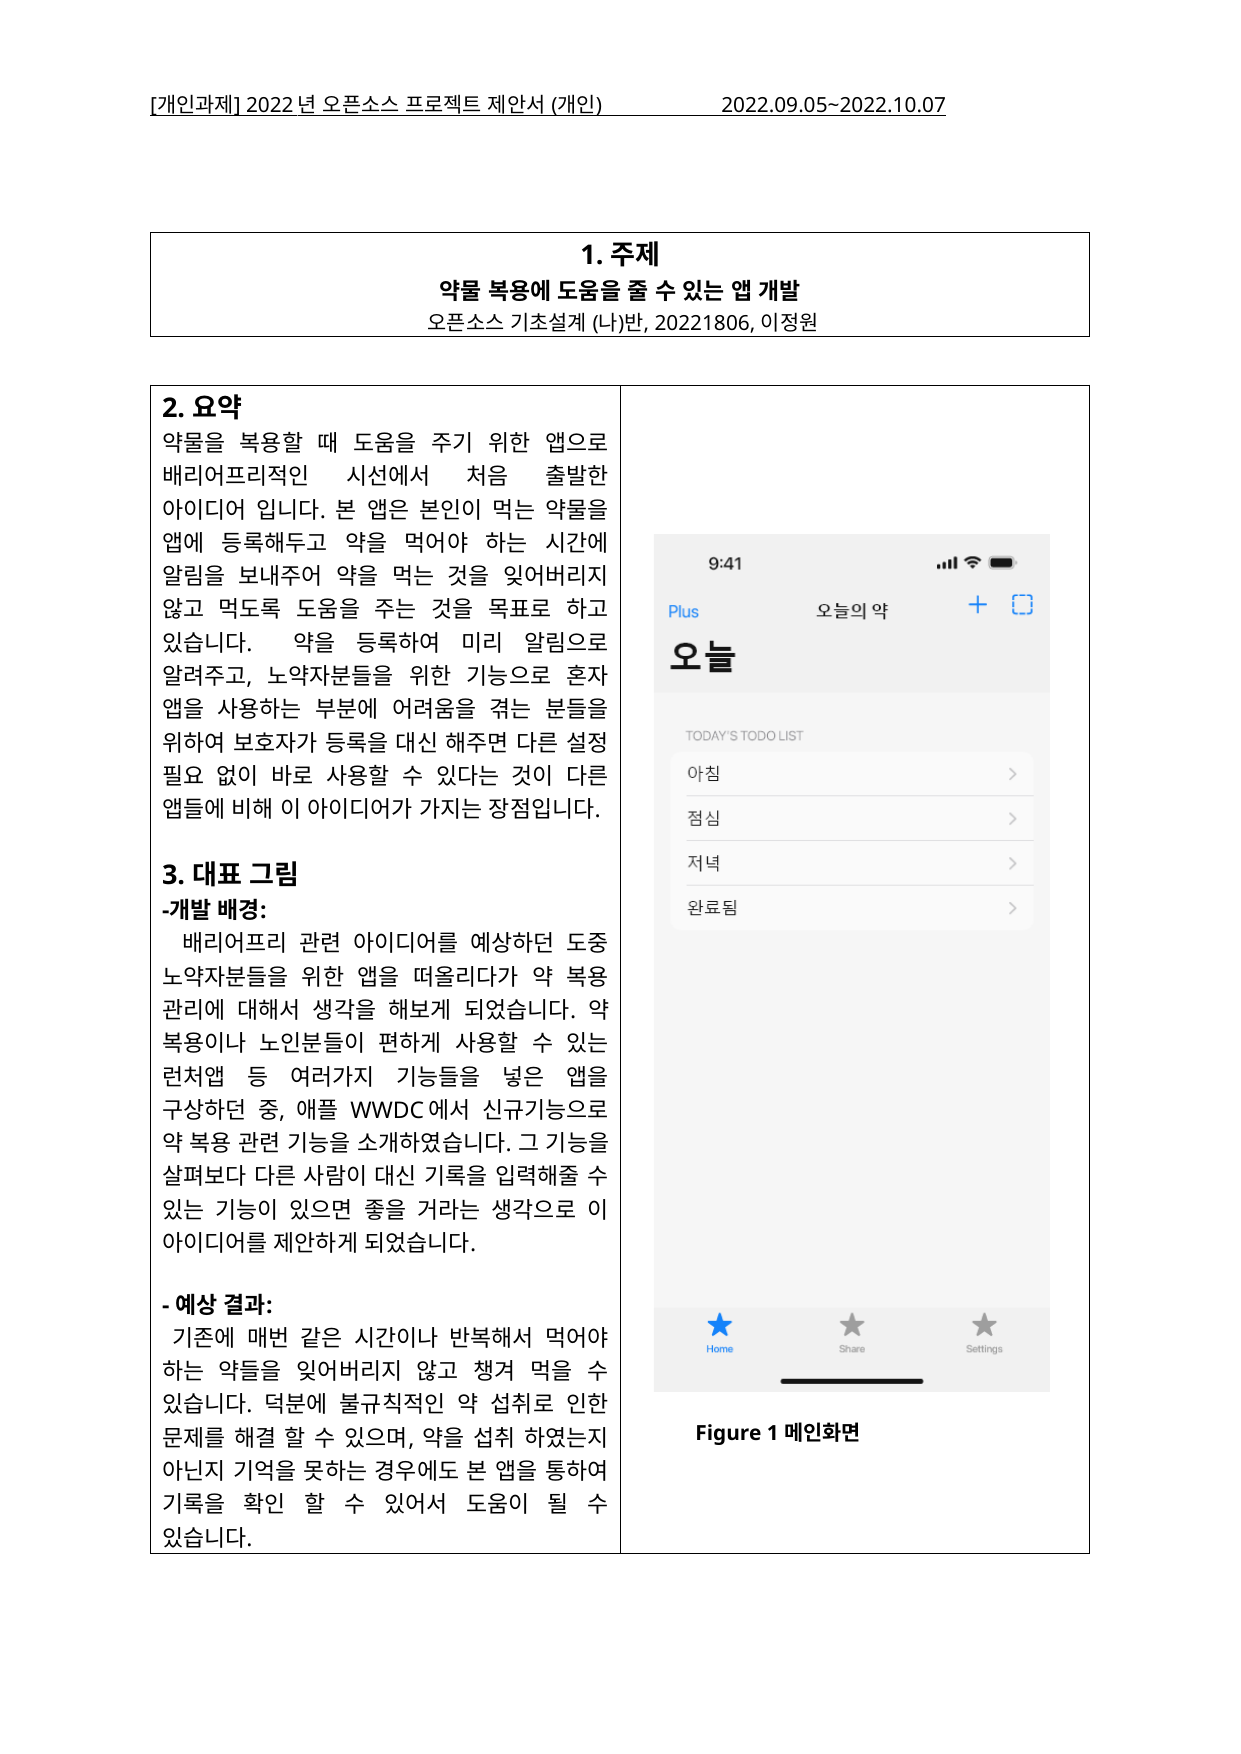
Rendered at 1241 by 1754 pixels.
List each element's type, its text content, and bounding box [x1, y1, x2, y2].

table_header 1. 주제 약물 복용에 도움을 줄 수 있는 앱 개발 오픈소스 기초설계 (나)반, 20221806, 이정원 [151, 233, 1089, 336]
picture [653, 534, 1050, 1392]
table_header [621, 386, 1089, 1553]
table_header 2. 요약 약물을 복용할 때 도움을 주기 위한 앱으로 배리어프리적인 시선에서 처음 출발한 아이디어 입니다. 본 앱은 본인이 먹는 약물을 앱에 등록해두고 약을 먹어야 하는 시간에 알림을 보내주어 약을 먹는 것을 잊어버리지 않고 먹도록 도움을 주는 것을 목표로 하고 있습니다. 약을 등록하여 미리 알림으로 알려주고, 노약자분들을 위한 기능으로 혼자 앱을 사용하는 부분에 어려움을 겪는 분들을 위하여 보호자가 등록을 대신 해주면 다른 설정 필요 없이 바로 사용할 수 있다는 것이 다른 앱들에 비해 이 아이디어가 가지는 장점입니다. 3. 대표 그림 -개발 배경: 배리어프리 관련 아이디어를 예상하던 도중 노약자분들을 위한 앱을 떠올리다가 약 복용 관리에 대해서 생각을 해보게 되었습니다. 약 복용이나 노인분들이 편하게 사용할 수 있는 런처앱 등 여러가지 기능들을 넣은 앱을 구상하던 중, 애플 WWDC에서 신규기능으로 약 복용 관련 기능을 소개하였습니다. 그 기능을 살펴보다 다른 사람이 대신 기록을 입력해줄 수 있는 기능이 있으면 좋을 거라는 생각으로 이 아이디어를 제안하게 되었습니다. - 예상 결과: 기존에 매번 같은 시간이나 반복해서 먹어야 하는 약들을 잊어버리지 않고 챙겨 먹을 수 있습니다. 덕분에 불규칙적인 약 섭취로 인한 문제를 해결 할 수 있으며, 약을 섭취 하였는지 아닌지 기억을 못하는 경우에도 본 앱을 통하여 기록을 확인 할 수 있어서 도움이 될 수 있습니다. [151, 386, 620, 1553]
